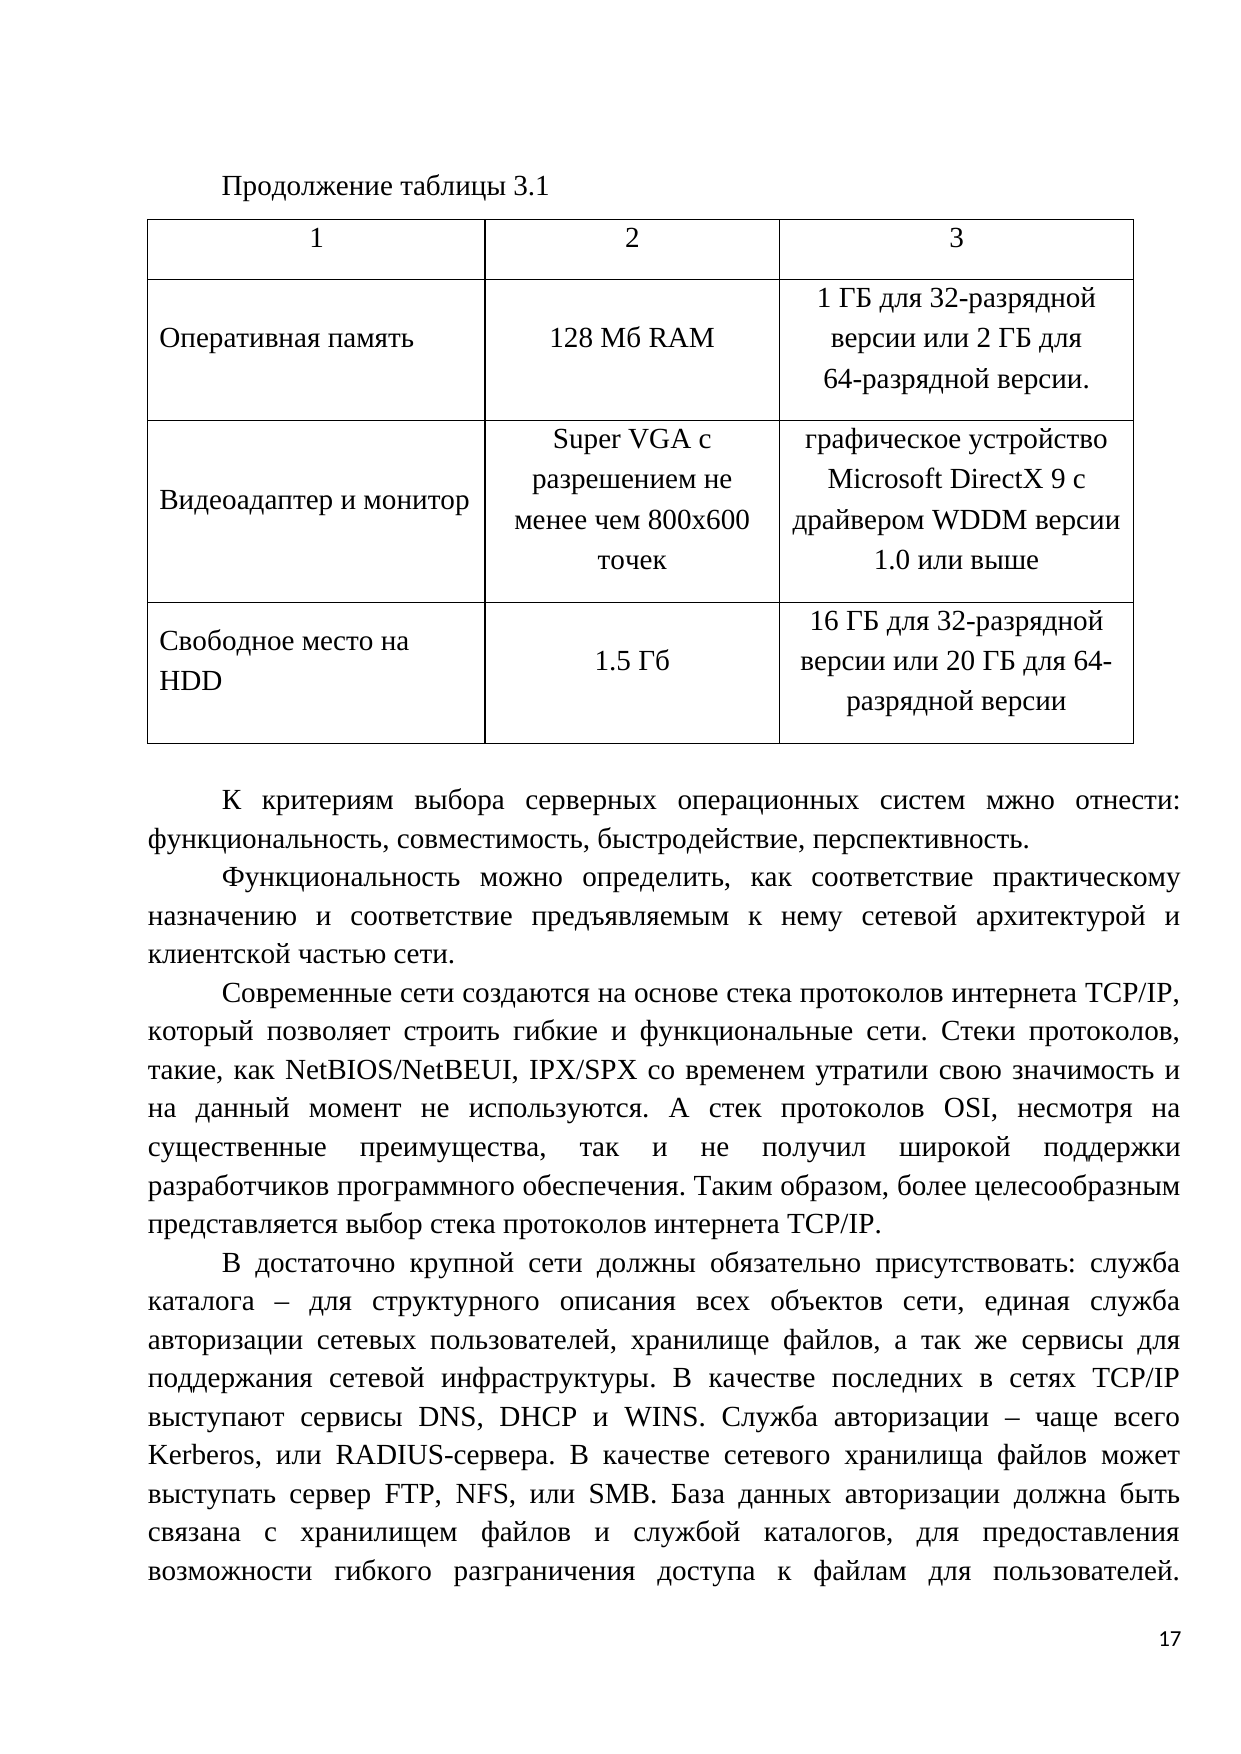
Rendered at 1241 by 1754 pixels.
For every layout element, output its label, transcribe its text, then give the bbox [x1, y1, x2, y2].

table_cell Оперативная память [148, 280, 484, 420]
text Функциональность можно определить, как соответствие практическому назначению и соответствие предъявляемым к нему сетевой архитектурой и клиентской частью сети. [148, 859, 1181, 970]
table_cell 1 ГБ для 32-разрядной версии или 2 ГБ для 64-разрядной версии. [780, 280, 1133, 420]
table_header 3 [780, 220, 1133, 279]
table_header 2 [486, 220, 779, 279]
text К критериям выбора серверных операционных систем мжно отнести: функциональность, совместимость, быстродействие, перспективность. [148, 782, 1181, 854]
text Продолжение таблицы 3.1 [148, 168, 1181, 202]
table_cell 16 ГБ для 32-разрядной версии или 20 ГБ для 64-разрядной версии [780, 603, 1133, 743]
table_cell Видеоадаптер и монитор [148, 421, 484, 602]
table_cell Super VGA с разрешением не менее чем 800x600 точек [486, 421, 779, 602]
table_cell 128 Мб RAM [486, 280, 779, 420]
table_header 1 [148, 220, 484, 279]
table_cell Свободное место на HDD [148, 603, 484, 743]
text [148, 1245, 1181, 1587]
table_cell 1.5 Гб [486, 603, 779, 743]
text Современные сети создаются на основе стека протоколов интернета TCP/IP, который позволяет строить гибкие и функциональные сети. Стеки протоколов, такие, как NetBIOS/NetBEUI, IPX/SPX со временем утратили свою значимость и на данный момент не используются. А стек протоколов OSI, несмотря на существенные преимущества, так и не получил широкой поддержки разработчиков программного обеспечения. Таким образом, более целесообразным представляется выбор стека протоколов интернета TCP/IP. [148, 975, 1181, 1240]
table_cell графическое устройство Microsoft DirectX 9 с драйвером WDDM версии 1.0 или выше [780, 421, 1133, 602]
